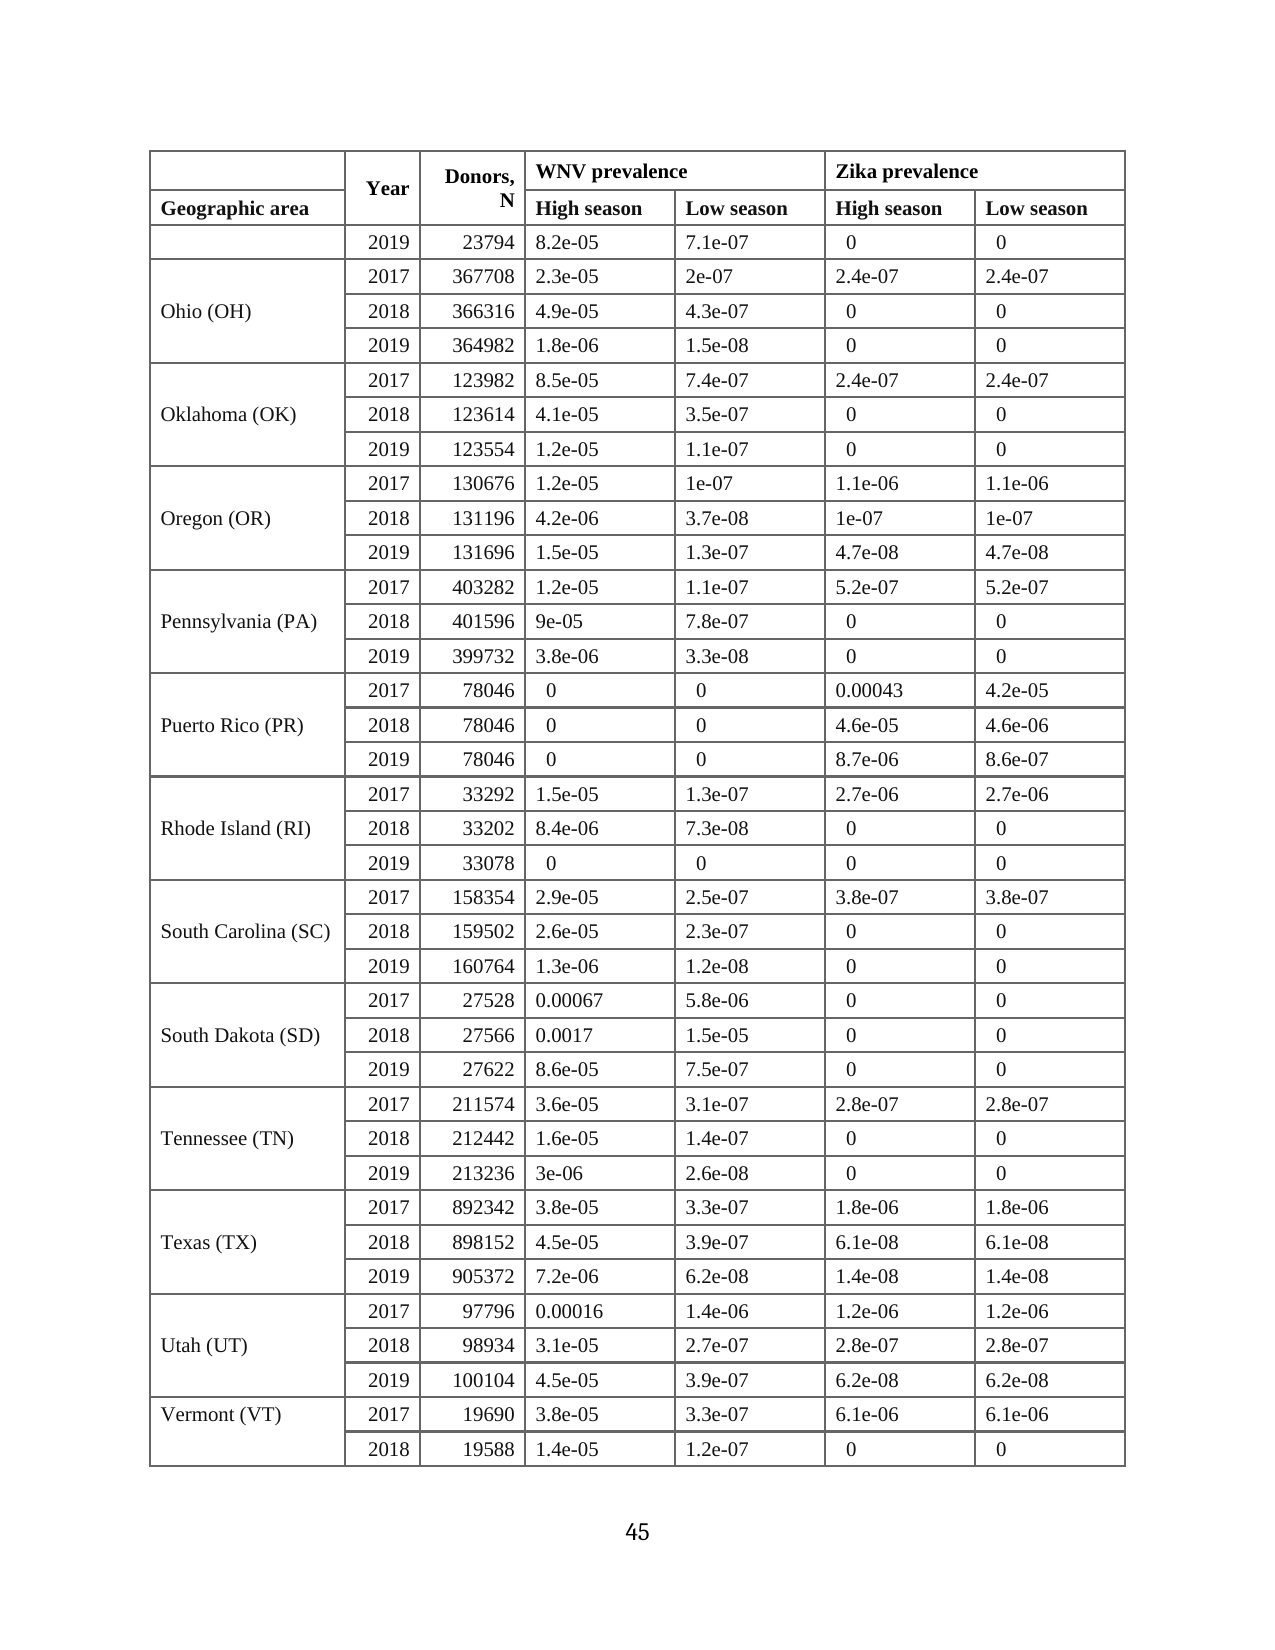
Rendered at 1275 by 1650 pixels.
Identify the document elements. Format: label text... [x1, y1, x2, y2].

table_cell Geographic area [151, 191, 344, 224]
table_cell Ohio (OH) [151, 260, 344, 362]
table_header Year [346, 152, 419, 224]
table_cell Low season [676, 191, 824, 224]
table_cell 0 [526, 846, 674, 879]
table_cell 123614 [421, 398, 524, 431]
table_cell 0.00043 [826, 674, 974, 706]
table_cell 2.4e-07 [976, 364, 1124, 396]
table_header WNV prevalence [526, 152, 824, 189]
table_cell 2.5e-07 [676, 881, 824, 913]
table_cell 2018 [346, 295, 419, 327]
table_cell 7.2e-06 [526, 1260, 674, 1292]
table_cell 2017 [346, 1398, 419, 1430]
table_cell 3.7e-08 [676, 502, 824, 534]
table_cell Puerto Rico (PR) [151, 674, 344, 775]
table_cell 2017 [346, 1191, 419, 1223]
table_cell 1.2e-05 [526, 433, 674, 465]
table_cell 2017 [346, 674, 419, 706]
table_cell 3.6e-05 [526, 1088, 674, 1120]
table_cell 7.1e-07 [676, 226, 824, 258]
table_cell 2019 [346, 640, 419, 672]
table_cell 0 [976, 433, 1124, 465]
table_cell 2017 [346, 984, 419, 1017]
table_cell 3.8e-05 [526, 1398, 674, 1430]
table_cell 160764 [421, 950, 524, 982]
table_cell 2019 [346, 1157, 419, 1189]
table_cell 159502 [421, 915, 524, 948]
table_cell 2018 [346, 1433, 419, 1465]
table_cell 2.7e-07 [676, 1329, 824, 1361]
table_cell 3.3e-07 [676, 1398, 824, 1430]
table_cell 27528 [421, 984, 524, 1017]
table_cell 33078 [421, 846, 524, 879]
table_cell 1.3e-06 [526, 950, 674, 982]
table_cell 2019 [346, 1053, 419, 1086]
table_cell 212442 [421, 1122, 524, 1154]
table_cell 0 [976, 295, 1124, 327]
table_cell 2018 [346, 1019, 419, 1051]
table_cell 158354 [421, 881, 524, 913]
table_cell 78046 [421, 674, 524, 706]
table_cell 0 [826, 295, 974, 327]
table_cell 367708 [421, 260, 524, 293]
table_cell 98934 [421, 1329, 524, 1361]
table_cell 27566 [421, 1019, 524, 1051]
table_cell 1.4e-06 [676, 1295, 824, 1327]
table_cell 2.8e-07 [976, 1088, 1124, 1120]
table_cell 3.8e-07 [826, 881, 974, 913]
table_cell 2.4e-07 [976, 260, 1124, 293]
table_cell 0 [676, 709, 824, 741]
table_cell 1.5e-05 [526, 536, 674, 568]
table_cell 97796 [421, 1295, 524, 1327]
table_cell 23794 [421, 226, 524, 258]
table_cell 366316 [421, 295, 524, 327]
table_cell 0 [676, 846, 824, 879]
table_cell Texas (TX) [151, 1191, 344, 1292]
table_cell 1.4e-08 [826, 1260, 974, 1292]
table_cell 0 [826, 846, 974, 879]
table_cell 364982 [421, 329, 524, 362]
table_cell 0 [826, 1157, 974, 1189]
table_cell 1.2e-05 [526, 467, 674, 499]
table_cell 3.5e-07 [676, 398, 824, 431]
table_cell 19588 [421, 1433, 524, 1465]
table_cell 2017 [346, 1088, 419, 1120]
table_cell 401596 [421, 605, 524, 637]
table_cell 1.8e-06 [976, 1191, 1124, 1223]
table_cell Oklahoma (OK) [151, 364, 344, 465]
table_cell South Carolina (SC) [151, 881, 344, 982]
table_cell 0 [826, 1053, 974, 1086]
table_cell 4.2e-06 [526, 502, 674, 534]
table_cell 1.2e-06 [826, 1295, 974, 1327]
table_cell 1.1e-06 [826, 467, 974, 499]
table_cell 0 [826, 812, 974, 844]
table_cell 33292 [421, 778, 524, 810]
table_cell Oregon (OR) [151, 467, 344, 568]
table_cell 0.00016 [526, 1295, 674, 1327]
table_cell 3e-06 [526, 1157, 674, 1189]
table_cell 131696 [421, 536, 524, 568]
table_cell 3.1e-07 [676, 1088, 824, 1120]
table_cell 3.9e-07 [676, 1226, 824, 1258]
table_cell 2e-07 [676, 260, 824, 293]
table_cell 1.4e-05 [526, 1433, 674, 1465]
table_cell 4.7e-08 [826, 536, 974, 568]
table_cell 1.2e-05 [526, 571, 674, 603]
table_cell 4.6e-05 [826, 709, 974, 741]
table_cell 0 [826, 640, 974, 672]
table_cell 1e-07 [976, 502, 1124, 534]
table_cell 7.8e-07 [676, 605, 824, 637]
table_cell 0 [826, 433, 974, 465]
table_cell 399732 [421, 640, 524, 672]
table_cell 0 [976, 984, 1124, 1017]
table_cell 2019 [346, 433, 419, 465]
table_cell 2019 [346, 536, 419, 568]
table_cell 1e-07 [826, 502, 974, 534]
table_cell 4.3e-07 [676, 295, 824, 327]
table_cell 0 [826, 915, 974, 948]
table_cell Rhode Island (RI) [151, 778, 344, 879]
table_cell 1.4e-07 [676, 1122, 824, 1154]
table_cell 78046 [421, 709, 524, 741]
table_cell 2019 [346, 1260, 419, 1292]
table_cell 131196 [421, 502, 524, 534]
table_cell 4.9e-05 [526, 295, 674, 327]
table_cell 2018 [346, 1226, 419, 1258]
table_cell 123554 [421, 433, 524, 465]
table_header Donors, N [421, 152, 524, 224]
table_cell 892342 [421, 1191, 524, 1223]
table_cell 0 [976, 1433, 1124, 1465]
table_cell 1.8e-06 [826, 1191, 974, 1223]
table_cell 3.8e-05 [526, 1191, 674, 1223]
table_cell 0 [826, 1019, 974, 1051]
table_cell 6.1e-08 [976, 1226, 1124, 1258]
table_cell 3.1e-05 [526, 1329, 674, 1361]
table_cell Low season [976, 191, 1124, 224]
table_cell South Dakota (SD) [151, 984, 344, 1086]
table_cell 7.4e-07 [676, 364, 824, 396]
table_cell 0 [976, 640, 1124, 672]
table_cell 0 [826, 398, 974, 431]
table_cell 2.8e-07 [976, 1329, 1124, 1361]
table_cell 8.7e-06 [826, 743, 974, 775]
table_cell 8.2e-05 [526, 226, 674, 258]
table_cell 2.8e-07 [826, 1088, 974, 1120]
table_cell 1.5e-08 [676, 329, 824, 362]
table_cell Vermont (VT) [151, 1398, 344, 1465]
table_cell 2017 [346, 881, 419, 913]
table_cell 0 [676, 743, 824, 775]
table_cell 7.5e-07 [676, 1053, 824, 1086]
table_cell 0 [526, 674, 674, 706]
table_cell 905372 [421, 1260, 524, 1292]
table_cell 3.9e-07 [676, 1364, 824, 1396]
table_cell 0 [676, 674, 824, 706]
table_cell 0 [826, 226, 974, 258]
table_cell 0 [976, 1122, 1124, 1154]
table_header [151, 152, 344, 189]
table_cell 0 [526, 743, 674, 775]
table_cell 2018 [346, 1329, 419, 1361]
table_cell 19690 [421, 1398, 524, 1430]
table_cell 9e-05 [526, 605, 674, 637]
table_cell 1e-07 [676, 467, 824, 499]
table_cell 213236 [421, 1157, 524, 1189]
table_cell 3.8e-06 [526, 640, 674, 672]
table_cell 100104 [421, 1364, 524, 1396]
table_cell 2.7e-06 [976, 778, 1124, 810]
table_cell 4.5e-05 [526, 1226, 674, 1258]
table_cell 0 [526, 709, 674, 741]
table_cell 1.2e-08 [676, 950, 824, 982]
table_cell 2.8e-07 [826, 1329, 974, 1361]
table_cell 1.3e-07 [676, 536, 824, 568]
table_cell 2019 [346, 950, 419, 982]
table_cell 123982 [421, 364, 524, 396]
table_cell 130676 [421, 467, 524, 499]
table_cell 6.1e-08 [826, 1226, 974, 1258]
table_cell 2017 [346, 1295, 419, 1327]
table_cell 8.4e-06 [526, 812, 674, 844]
table_cell 6.2e-08 [976, 1364, 1124, 1396]
table_cell 0 [826, 984, 974, 1017]
table_cell 2018 [346, 605, 419, 637]
table_header Zika prevalence [826, 152, 1124, 189]
table_cell 0 [976, 605, 1124, 637]
table_cell 2.3e-07 [676, 915, 824, 948]
table_cell 2018 [346, 502, 419, 534]
table_cell 2019 [346, 743, 419, 775]
table_cell 2017 [346, 364, 419, 396]
table_cell 0 [976, 915, 1124, 948]
table_cell 4.6e-06 [976, 709, 1124, 741]
table_cell 33202 [421, 812, 524, 844]
table_cell 1.1e-07 [676, 433, 824, 465]
table_cell 211574 [421, 1088, 524, 1120]
table_cell 0.0017 [526, 1019, 674, 1051]
table_cell 0 [976, 812, 1124, 844]
table_cell 3.3e-07 [676, 1191, 824, 1223]
table_cell 4.2e-05 [976, 674, 1124, 706]
table_cell 1.3e-07 [676, 778, 824, 810]
table_cell 4.7e-08 [976, 536, 1124, 568]
table_cell 7.3e-08 [676, 812, 824, 844]
table_cell 0 [976, 1053, 1124, 1086]
table_cell 2017 [346, 467, 419, 499]
table_cell 0 [826, 1433, 974, 1465]
table_cell 2019 [346, 329, 419, 362]
table_cell 1.2e-07 [676, 1433, 824, 1465]
table_cell 1.4e-08 [976, 1260, 1124, 1292]
table_cell 0 [976, 1019, 1124, 1051]
table_cell 0 [976, 398, 1124, 431]
table_cell 2019 [346, 1364, 419, 1396]
table_cell 2019 [346, 226, 419, 258]
table_cell 6.2e-08 [676, 1260, 824, 1292]
table_cell 4.1e-05 [526, 398, 674, 431]
table_cell 2.7e-06 [826, 778, 974, 810]
table_cell 2.4e-07 [826, 364, 974, 396]
table_cell 0 [826, 1122, 974, 1154]
table_cell 898152 [421, 1226, 524, 1258]
table_cell 0 [826, 329, 974, 362]
table_cell 2018 [346, 915, 419, 948]
table_cell High season [826, 191, 974, 224]
table_cell High season [526, 191, 674, 224]
table_cell 78046 [421, 743, 524, 775]
table_cell 2017 [346, 260, 419, 293]
table_cell 8.5e-05 [526, 364, 674, 396]
table_cell Utah (UT) [151, 1295, 344, 1396]
table_cell Pennsylvania (PA) [151, 571, 344, 672]
table_cell 0 [826, 605, 974, 637]
table_cell 2017 [346, 571, 419, 603]
table_cell 0 [976, 329, 1124, 362]
table_cell 27622 [421, 1053, 524, 1086]
table_cell 5.2e-07 [826, 571, 974, 603]
table_cell 403282 [421, 571, 524, 603]
table_cell 2017 [346, 778, 419, 810]
table_cell 6.1e-06 [826, 1398, 974, 1430]
table_cell 4.5e-05 [526, 1364, 674, 1396]
table_cell 6.1e-06 [976, 1398, 1124, 1430]
table_cell 2018 [346, 398, 419, 431]
table_cell 0 [976, 846, 1124, 879]
table_cell 1.1e-06 [976, 467, 1124, 499]
table_cell 3.8e-07 [976, 881, 1124, 913]
table_cell 1.5e-05 [676, 1019, 824, 1051]
table_cell 0 [976, 950, 1124, 982]
table_cell 2.3e-05 [526, 260, 674, 293]
table_cell 2.4e-07 [826, 260, 974, 293]
table_cell 8.6e-07 [976, 743, 1124, 775]
table_cell 2.6e-05 [526, 915, 674, 948]
table_cell 2.9e-05 [526, 881, 674, 913]
table_cell 2019 [346, 846, 419, 879]
table_cell 0.00067 [526, 984, 674, 1017]
table_cell 3.3e-08 [676, 640, 824, 672]
table_cell Tennessee (TN) [151, 1088, 344, 1189]
table_cell 2.6e-08 [676, 1157, 824, 1189]
table_cell 2018 [346, 812, 419, 844]
table_cell 5.2e-07 [976, 571, 1124, 603]
table_cell 0 [976, 226, 1124, 258]
table_cell 0 [976, 1157, 1124, 1189]
table_cell 0 [826, 950, 974, 982]
table_cell 2018 [346, 709, 419, 741]
table_cell 1.1e-07 [676, 571, 824, 603]
table_cell 2018 [346, 1122, 419, 1154]
table_cell 1.2e-06 [976, 1295, 1124, 1327]
table_cell 6.2e-08 [826, 1364, 974, 1396]
table_cell 5.8e-06 [676, 984, 824, 1017]
table_cell 1.8e-06 [526, 329, 674, 362]
table_cell 1.6e-05 [526, 1122, 674, 1154]
table_cell 1.5e-05 [526, 778, 674, 810]
table_cell 8.6e-05 [526, 1053, 674, 1086]
